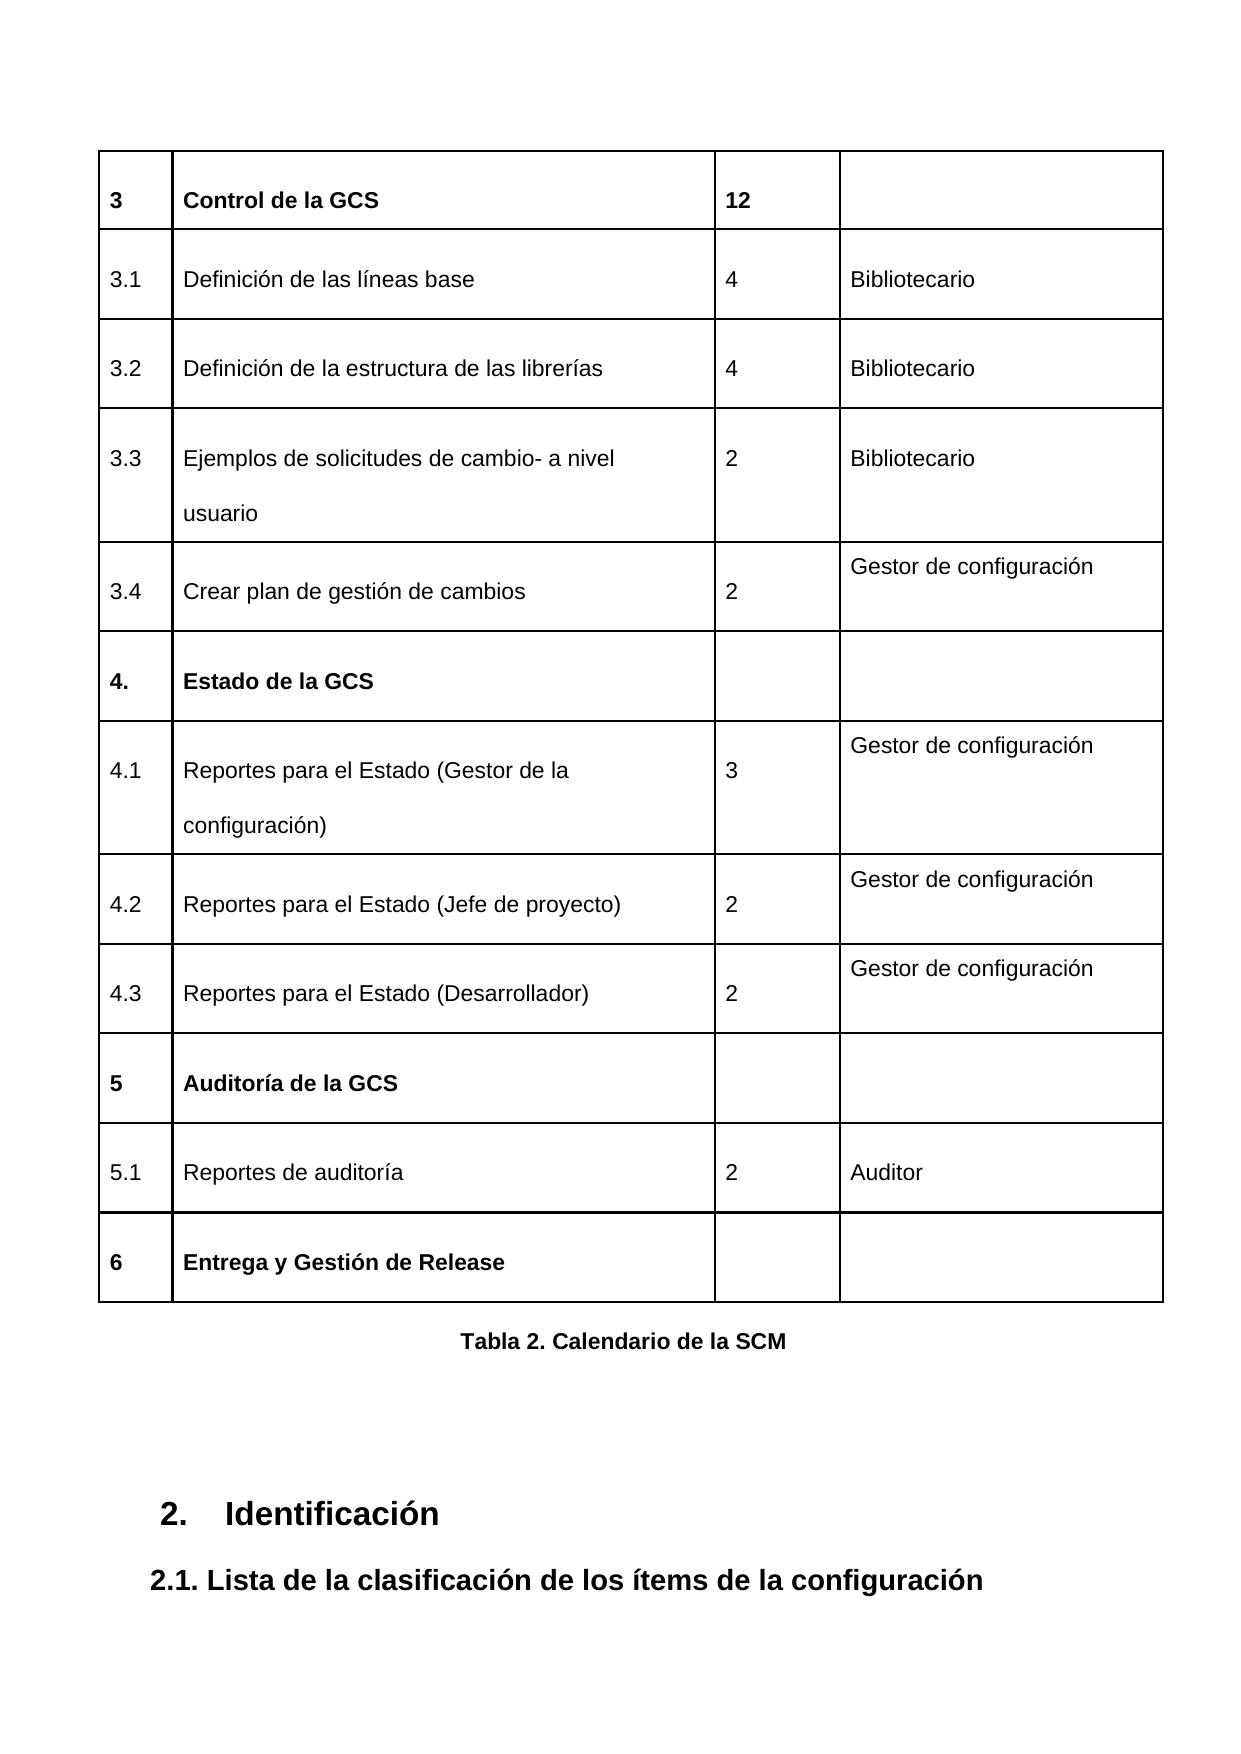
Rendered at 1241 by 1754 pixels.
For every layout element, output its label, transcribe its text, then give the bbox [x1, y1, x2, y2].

table_cell Definición de las líneas base [174, 230, 714, 318]
table_cell Definición de la estructura de las librerías [174, 320, 714, 407]
table_cell Gestor de configuración [841, 945, 1162, 1032]
table_cell 3 [100, 152, 171, 228]
list Identificación [187, 1494, 1090, 1532]
table_cell [716, 1214, 839, 1301]
text Tabla 2. Calendario de la SCM [150, 1328, 1090, 1354]
table_cell Estado de la GCS [174, 632, 714, 720]
table_cell [716, 632, 839, 720]
table_cell [841, 632, 1162, 720]
table_cell 3 [716, 722, 839, 853]
table_cell Gestor de configuración [841, 543, 1162, 630]
table_cell Gestor de configuración [841, 855, 1162, 943]
table_cell [841, 1214, 1162, 1301]
table_cell Bibliotecario [841, 409, 1162, 541]
table_cell 2 [716, 543, 839, 630]
table_cell 12 [716, 152, 839, 228]
table_cell 3.1 [100, 230, 171, 318]
table_cell Auditoría de la GCS [174, 1034, 714, 1122]
table_cell Reportes para el Estado (Gestor de la configuración) [174, 722, 714, 853]
table_cell 6 [100, 1214, 171, 1301]
table_cell Reportes para el Estado (Desarrollador) [174, 945, 714, 1032]
table_cell Control de la GCS [174, 152, 714, 228]
text 2.1. Lista de la clasificación de los ítems de la configuración [150, 1563, 1090, 1596]
table_cell 2 [716, 855, 839, 943]
table_cell 4 [716, 230, 839, 318]
table_cell [841, 1034, 1162, 1122]
table_cell Reportes de auditoría [174, 1124, 714, 1211]
table_cell 5 [100, 1034, 171, 1122]
table_cell 3.4 [100, 543, 171, 630]
table_cell 4. [100, 632, 171, 720]
table_cell 2 [716, 945, 839, 1032]
table_cell Auditor [841, 1124, 1162, 1211]
table_cell Ejemplos de solicitudes de cambio- a nivel usuario [174, 409, 714, 541]
table_cell Entrega y Gestión de Release [174, 1214, 714, 1301]
table_cell Reportes para el Estado (Jefe de proyecto) [174, 855, 714, 943]
table_cell 2 [716, 1124, 839, 1211]
table_cell 4 [716, 320, 839, 407]
table_cell [716, 1034, 839, 1122]
table_cell 4.1 [100, 722, 171, 853]
table_cell Gestor de configuración [841, 722, 1162, 853]
table_cell 3.2 [100, 320, 171, 407]
table_cell 5.1 [100, 1124, 171, 1211]
table_cell [841, 152, 1162, 228]
table_cell 2 [716, 409, 839, 541]
table_cell 4.2 [100, 855, 171, 943]
table_cell Bibliotecario [841, 320, 1162, 407]
table_cell Bibliotecario [841, 230, 1162, 318]
table_cell Crear plan de gestión de cambios [174, 543, 714, 630]
table_cell 3.3 [100, 409, 171, 541]
table_cell 4.3 [100, 945, 171, 1032]
